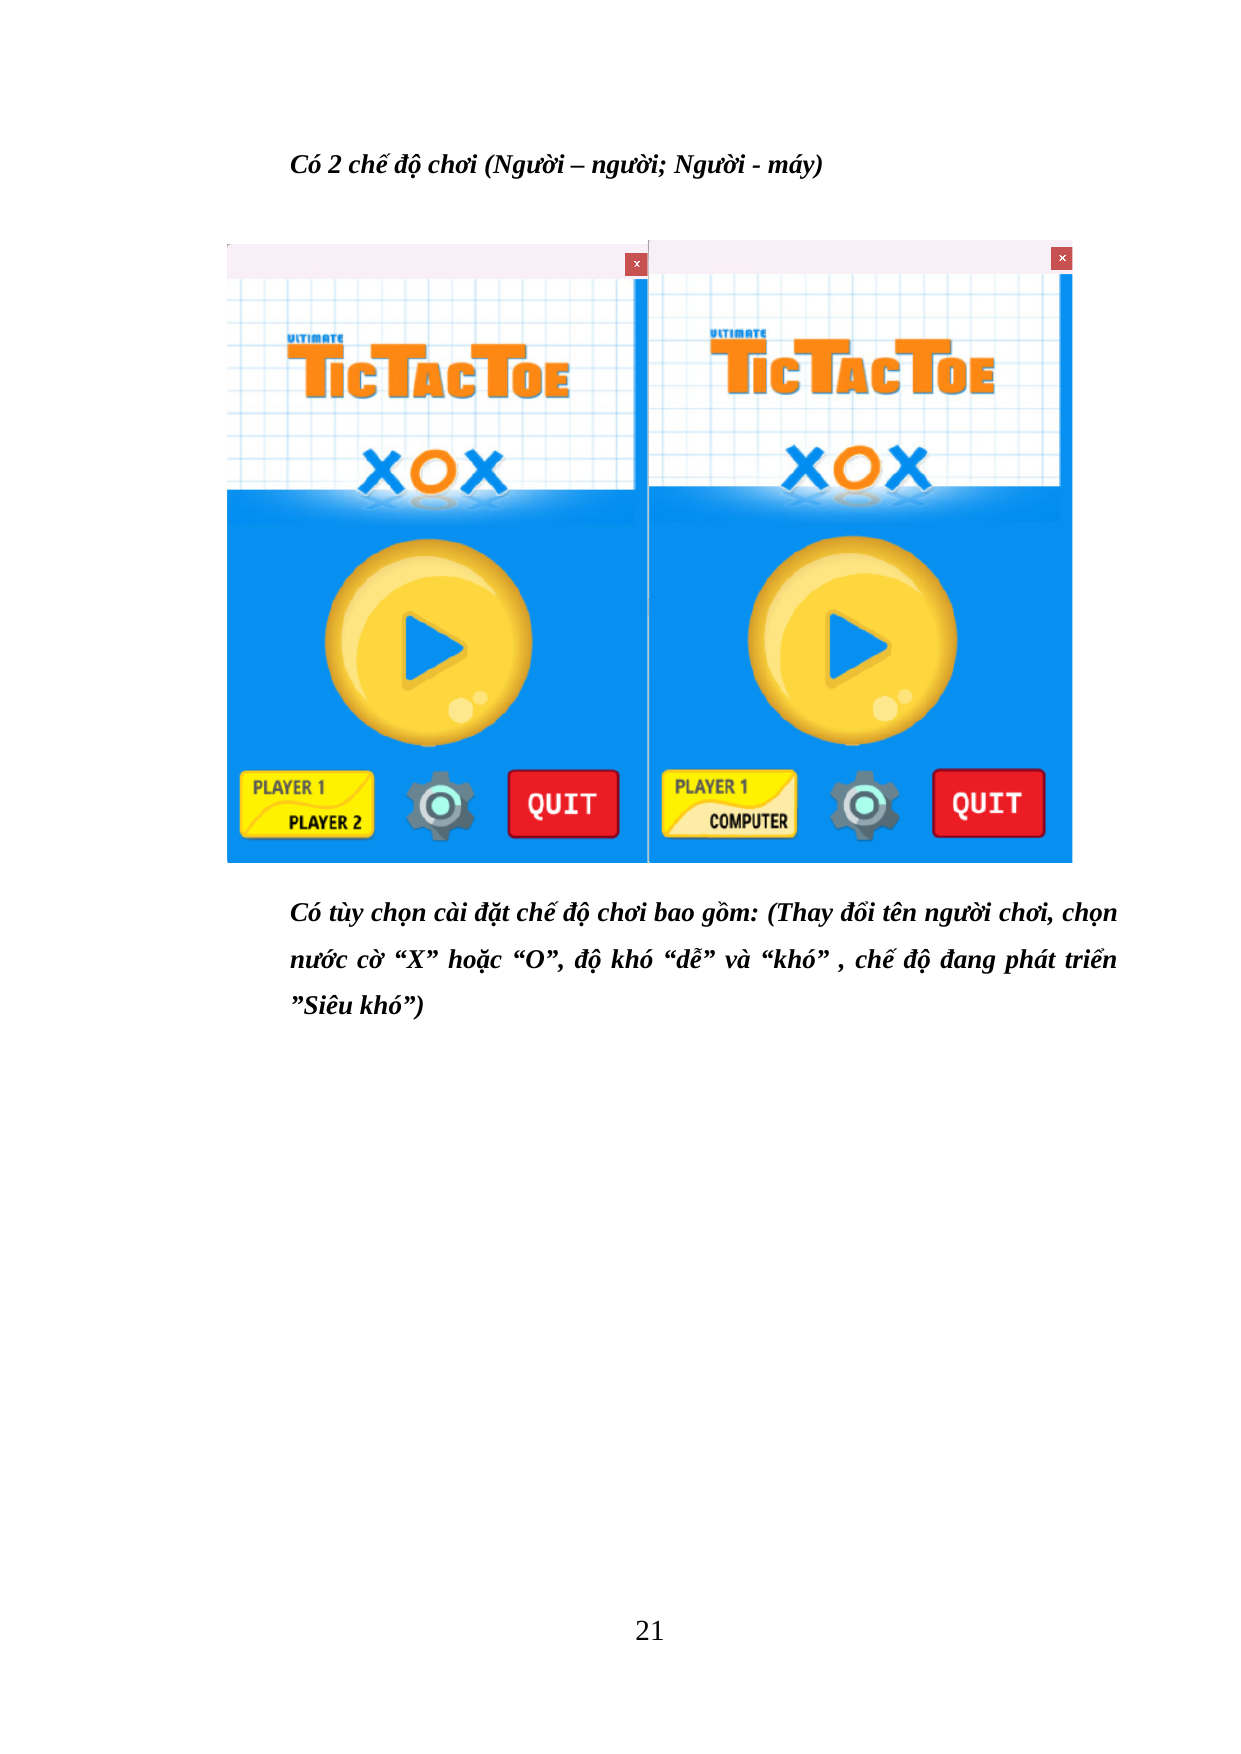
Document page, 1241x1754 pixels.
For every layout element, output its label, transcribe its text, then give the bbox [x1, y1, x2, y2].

picture [227, 240, 1073, 863]
text Có 2 chế độ chơi (Người – người; Người - máy) [252, 148, 1122, 179]
text Có tùy chọn cài đặt chế độ chơi bao gồm: (Thay đổi tên người chơi, chọn nước cờ “X” hoặc “O”, độ khó “dễ” và “khó” , chế độ đang phát triển ”Siêu khó”) [252, 896, 1122, 1021]
